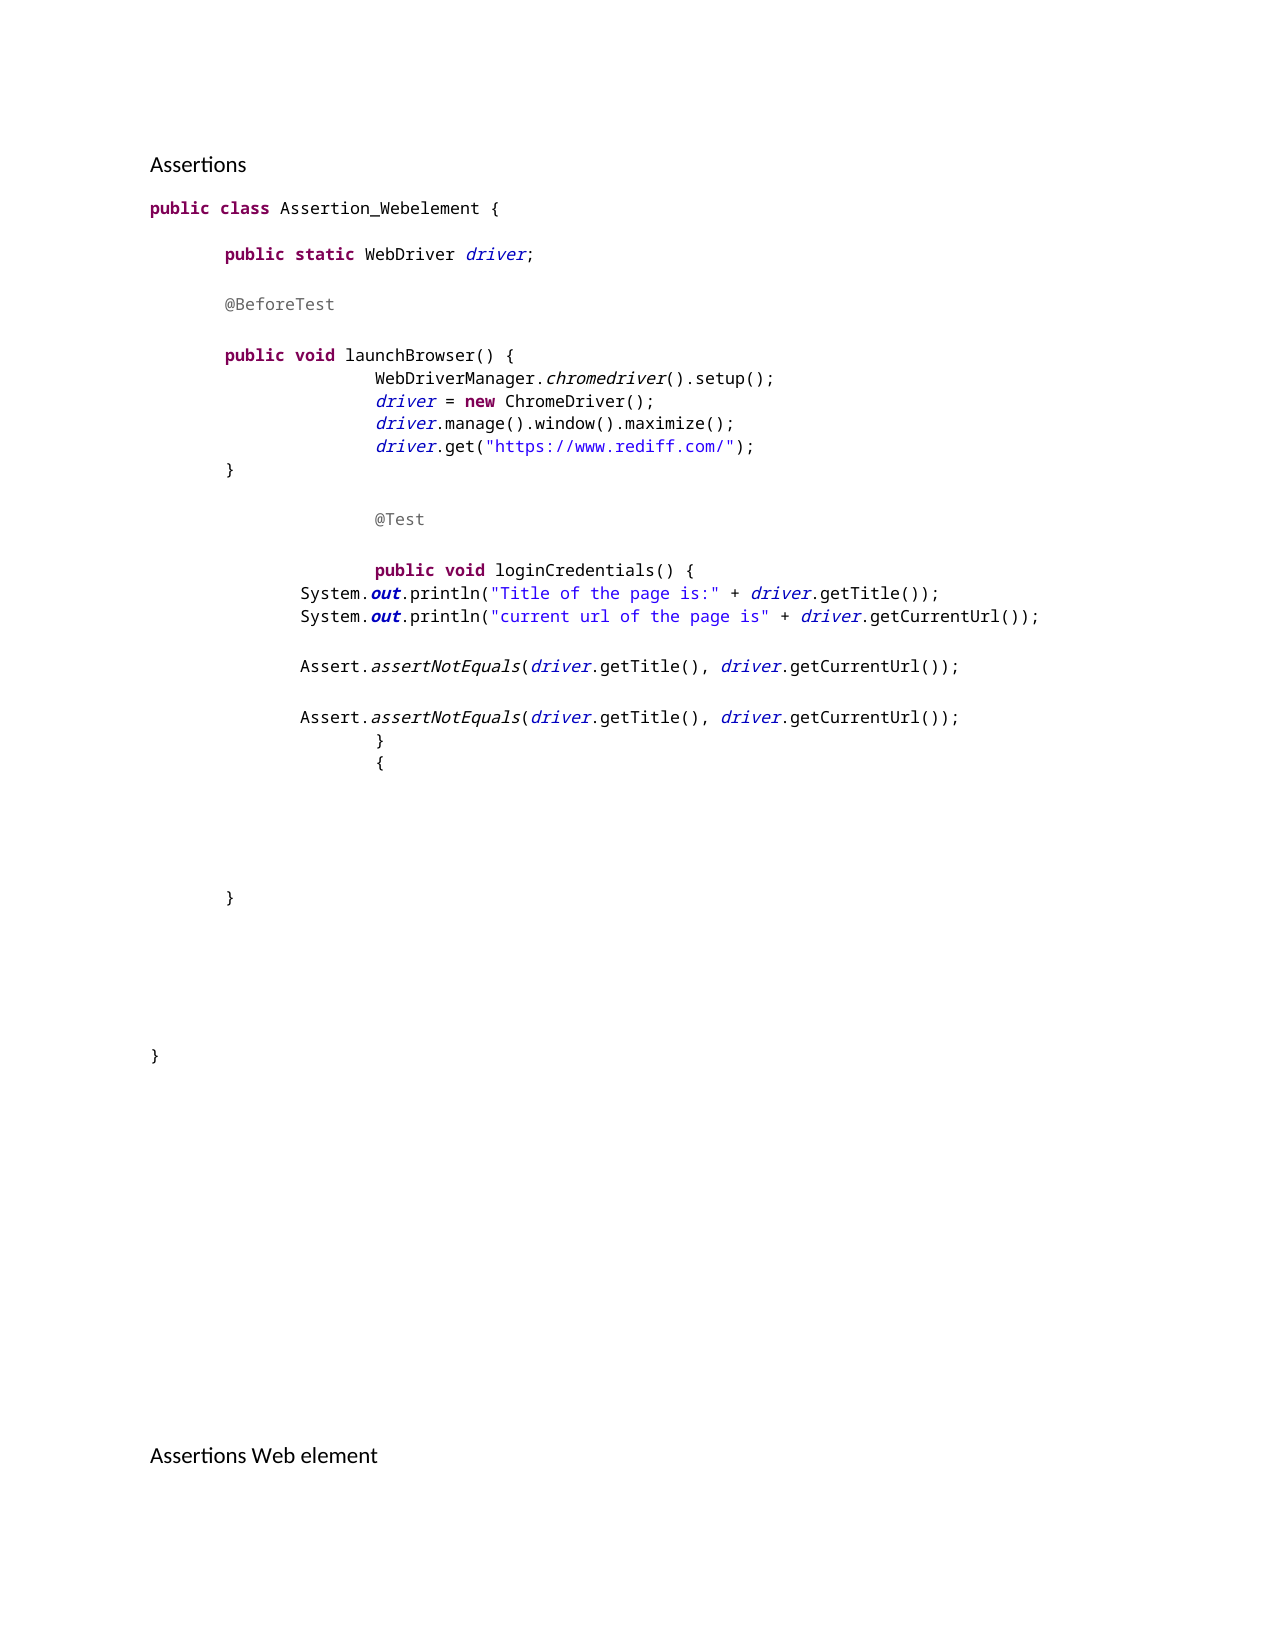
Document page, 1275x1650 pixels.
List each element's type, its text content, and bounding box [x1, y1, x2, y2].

text Assertions [150, 150, 1125, 178]
text driver.manage().window().maximize(); [150, 412, 1125, 434]
text public class Assertion_Webelement { [150, 197, 1125, 219]
text driver = new ChromeDriver(); [150, 389, 1125, 412]
text public void launchBrowser() { [150, 344, 1125, 366]
text System.out.println("current url of the page is" + driver.getCurrentUrl()); [150, 604, 1125, 627]
text { [150, 751, 1125, 774]
text System.out.println("Title of the page is:" + driver.getTitle()); [150, 581, 1125, 604]
text } [150, 886, 1125, 908]
text @BeforeTest [150, 293, 1125, 316]
text public void loginCredentials() { [150, 559, 1125, 581]
text } [150, 1043, 1125, 1066]
text driver.get("https://www.rediff.com/"); [150, 434, 1125, 457]
text public static WebDriver driver; [150, 242, 1125, 265]
text Assert.assertNotEquals(driver.getTitle(), driver.getCurrentUrl()); [150, 655, 1125, 678]
text Assertions Web element [150, 1441, 1125, 1469]
text @Test [150, 508, 1125, 531]
text } [150, 728, 1125, 751]
text } [150, 457, 1125, 480]
text WebDriverManager.chromedriver().setup(); [150, 366, 1125, 389]
text Assert.assertNotEquals(driver.getTitle(), driver.getCurrentUrl()); [150, 706, 1125, 728]
